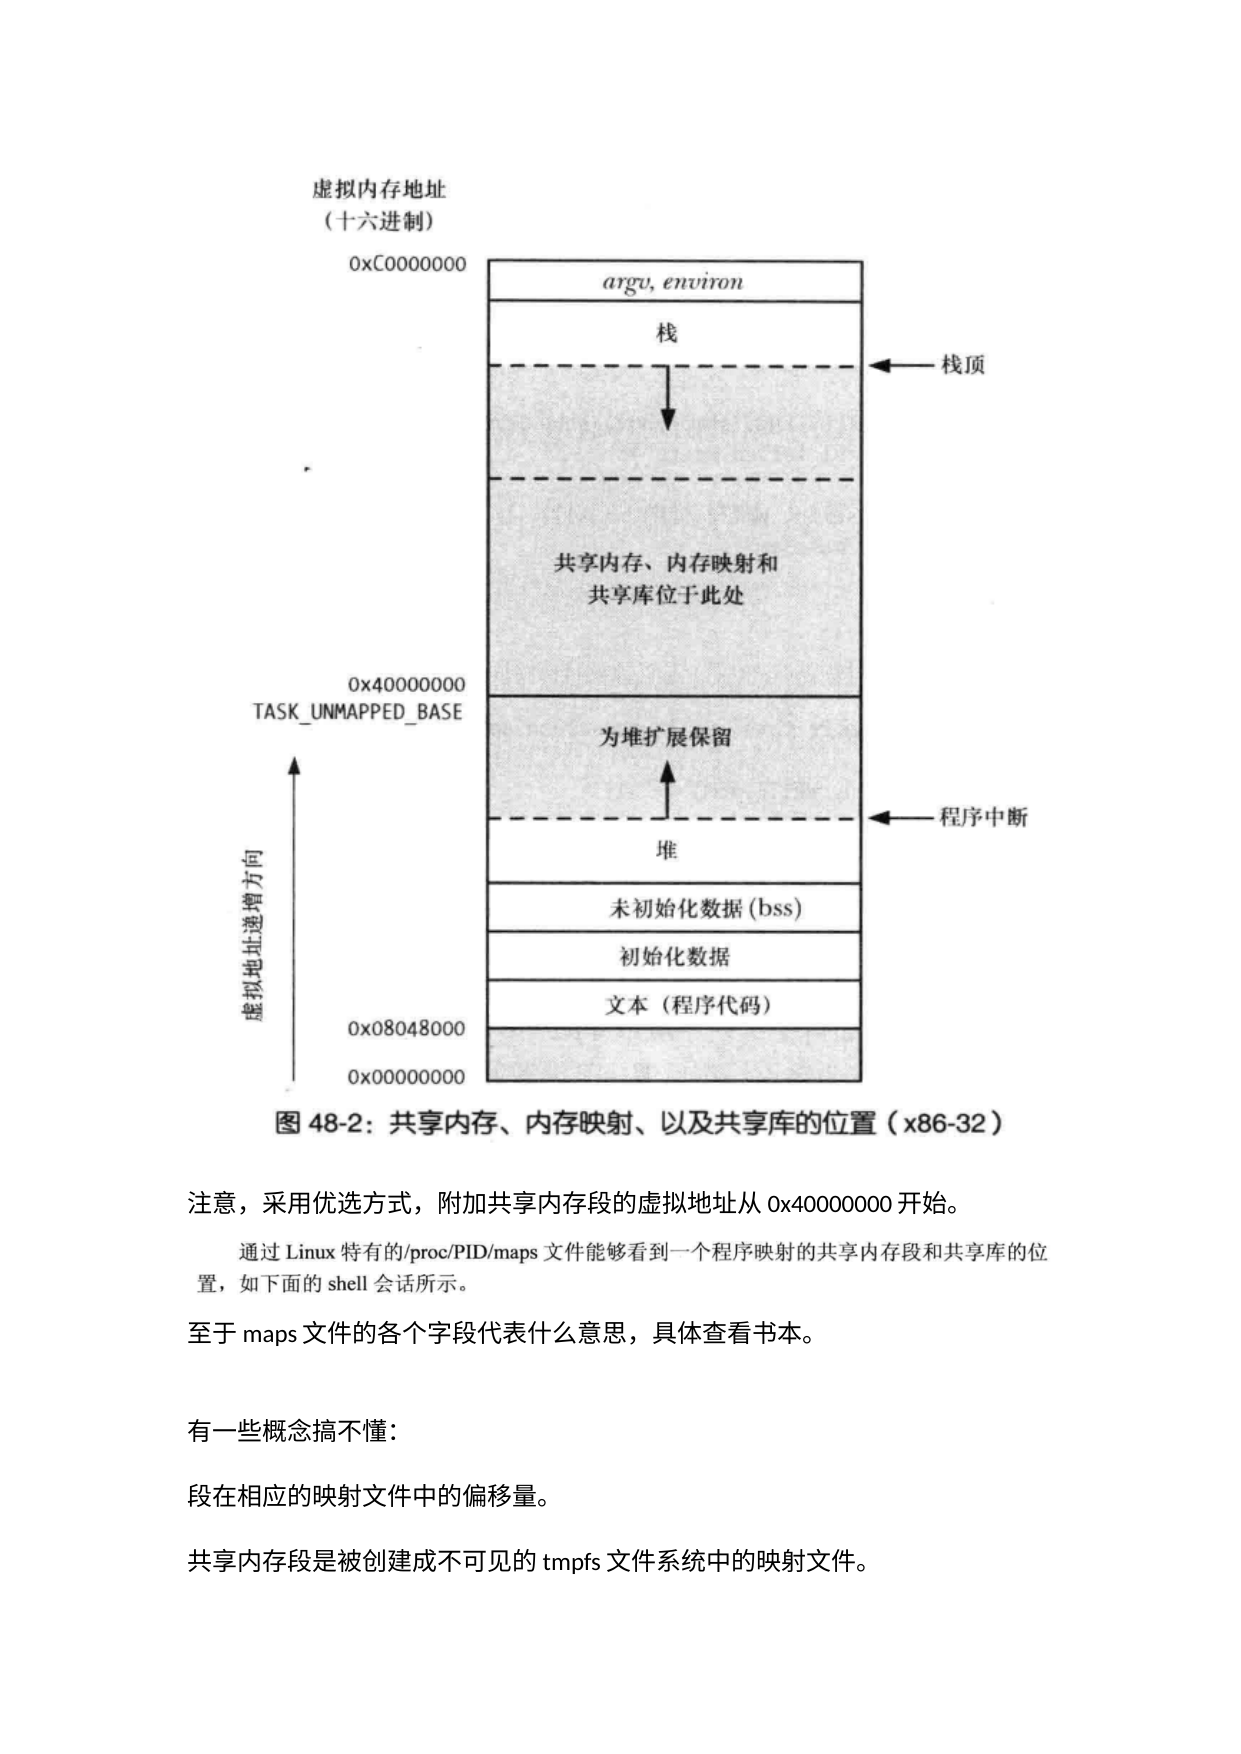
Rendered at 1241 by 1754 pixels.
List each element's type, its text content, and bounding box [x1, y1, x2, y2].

list 有一些概念搞不懂： [187, 1397, 1053, 1462]
picture [187, 1234, 1051, 1295]
list 共享内存段是被创建成不可见的tmpfs文件系统中的映射文件。 [187, 1527, 1053, 1592]
picture [187, 162, 1053, 1150]
list 至于maps文件的各个字段代表什么意思，具体查看书本。 [187, 1299, 1053, 1364]
list 注意，采用优选方式，附加共享内存段的虚拟地址从0x40000000开始。 [187, 1169, 1053, 1234]
list 段在相应的映射文件中的偏移量。 [187, 1462, 1053, 1527]
